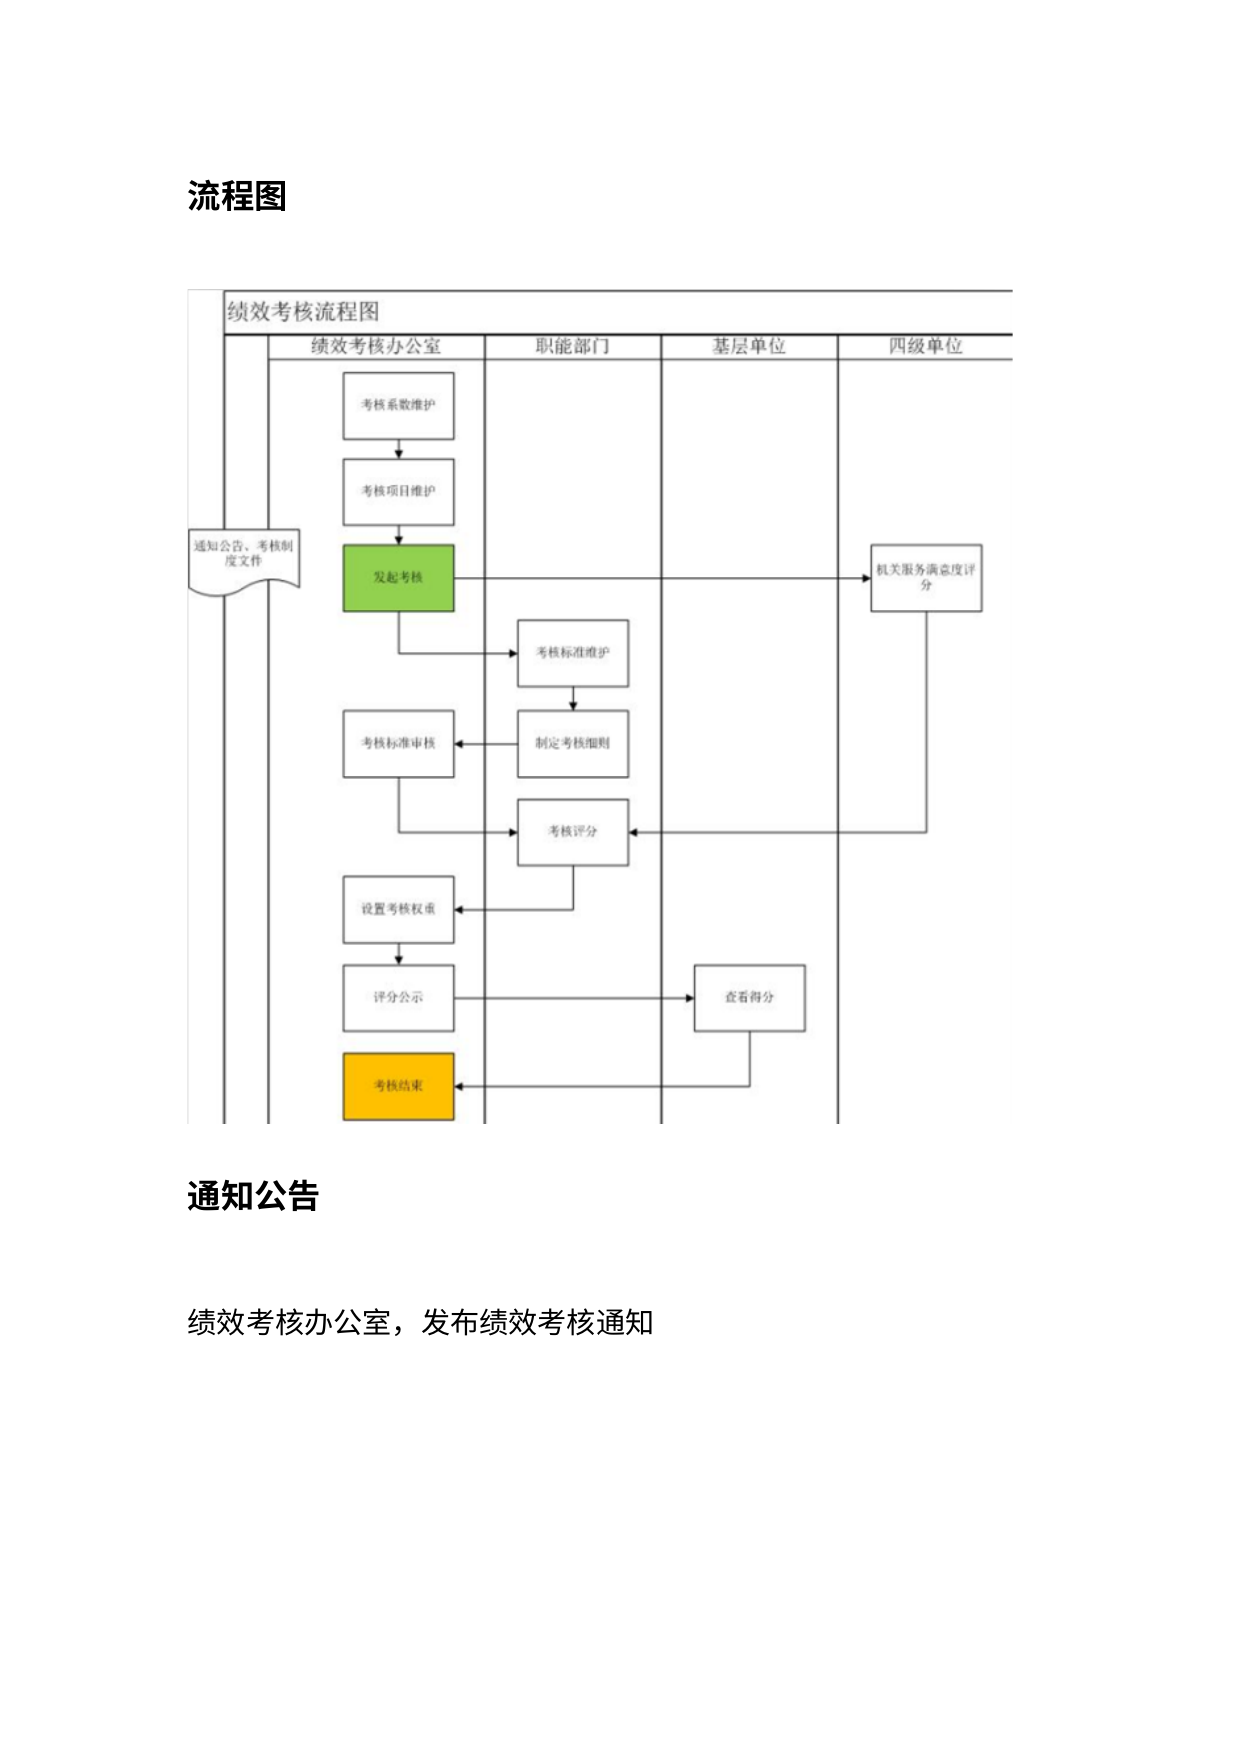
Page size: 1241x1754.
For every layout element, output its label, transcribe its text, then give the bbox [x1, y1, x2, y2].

subtitle 通知公告 [187, 1161, 1053, 1226]
subtitle 流程图 [187, 162, 1053, 227]
text 绩效考核办公室，发布绩效考核通知 [187, 1288, 1053, 1353]
picture [187, 289, 1013, 1124]
